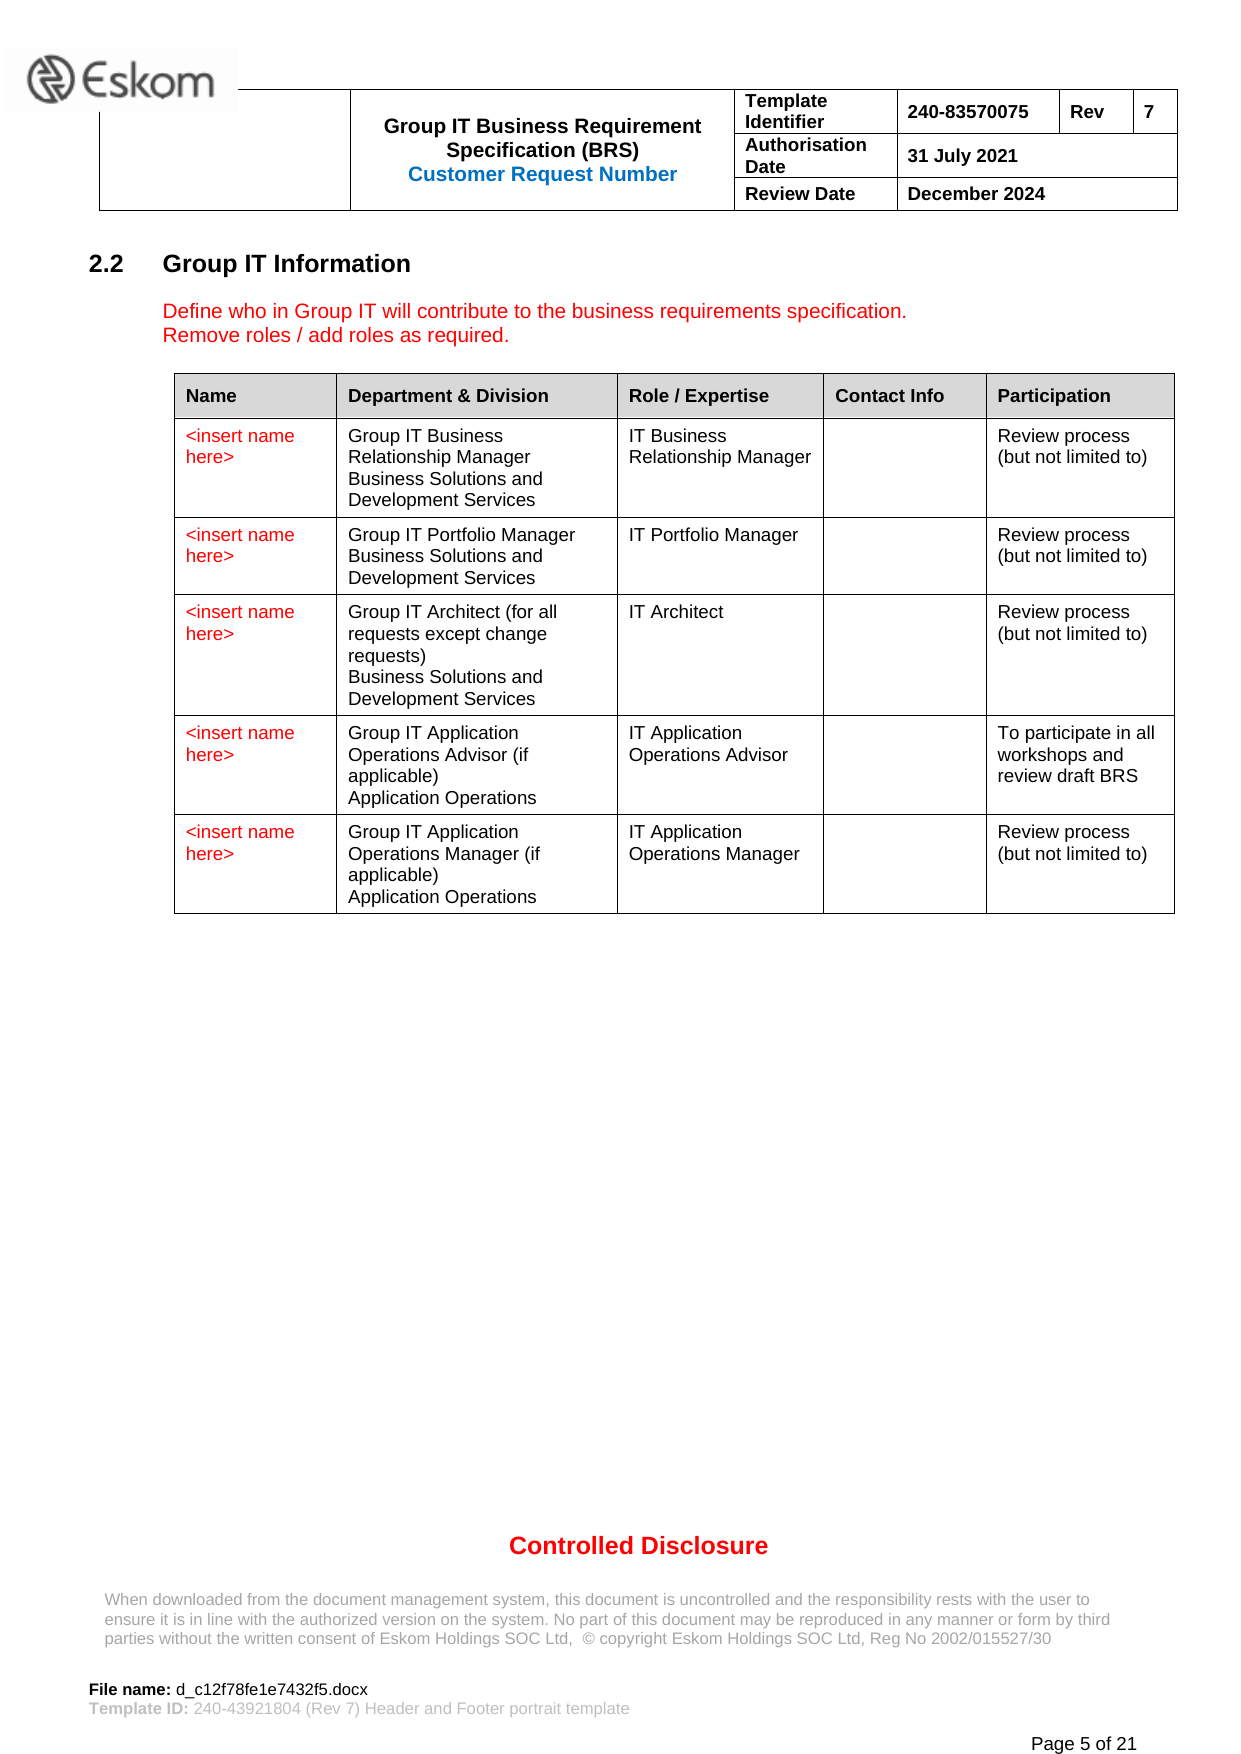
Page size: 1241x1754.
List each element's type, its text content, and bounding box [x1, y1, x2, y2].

table_cell [824, 518, 986, 594]
subtitle Group IT Information [89, 249, 1152, 278]
table_cell [824, 419, 986, 517]
table_cell <insert name here> [175, 815, 336, 913]
table_cell <insert name here> [175, 419, 336, 517]
table_cell Review process (but not limited to) [987, 518, 1174, 594]
table_cell Group IT Architect (for all requests except change requests) Business Solutions and Development Services [337, 595, 617, 715]
table_header Department & Division [337, 374, 617, 417]
table_cell IT Business Relationship Manager [618, 419, 823, 517]
table_cell Group IT Portfolio Manager Business Solutions and Development Services [337, 518, 617, 594]
table_cell Review process (but not limited to) [987, 815, 1174, 913]
table_cell <insert name here> [175, 518, 336, 594]
table_cell [824, 815, 986, 913]
table_cell IT Architect [618, 595, 823, 715]
table_header Role / Expertise [618, 374, 823, 417]
text Remove roles / add roles as required. [162, 323, 1152, 347]
table_header Name [175, 374, 336, 417]
table_cell Review process (but not limited to) [987, 419, 1174, 517]
table_cell IT Portfolio Manager [618, 518, 823, 594]
table_cell Review process (but not limited to) [987, 595, 1174, 715]
table_cell <insert name here> [175, 595, 336, 715]
table_cell Group IT Business Relationship Manager Business Solutions and Development Services [337, 419, 617, 517]
table_header Contact Info [824, 374, 986, 417]
table_cell [824, 595, 986, 715]
table_cell To participate in all workshops and review draft BRS [987, 716, 1174, 814]
table_cell [824, 716, 986, 814]
table_cell Group IT Application Operations Advisor (if applicable) Application Operations [337, 716, 617, 814]
table_cell IT Application Operations Advisor [618, 716, 823, 814]
table_cell Group IT Application Operations Manager (if applicable) Application Operations [337, 815, 617, 913]
table_header Participation [987, 374, 1174, 417]
table_cell IT Application Operations Manager [618, 815, 823, 913]
text Define who in Group IT will contribute to the business requirements specification. [162, 299, 1152, 323]
table_cell <insert name here> [175, 716, 336, 814]
